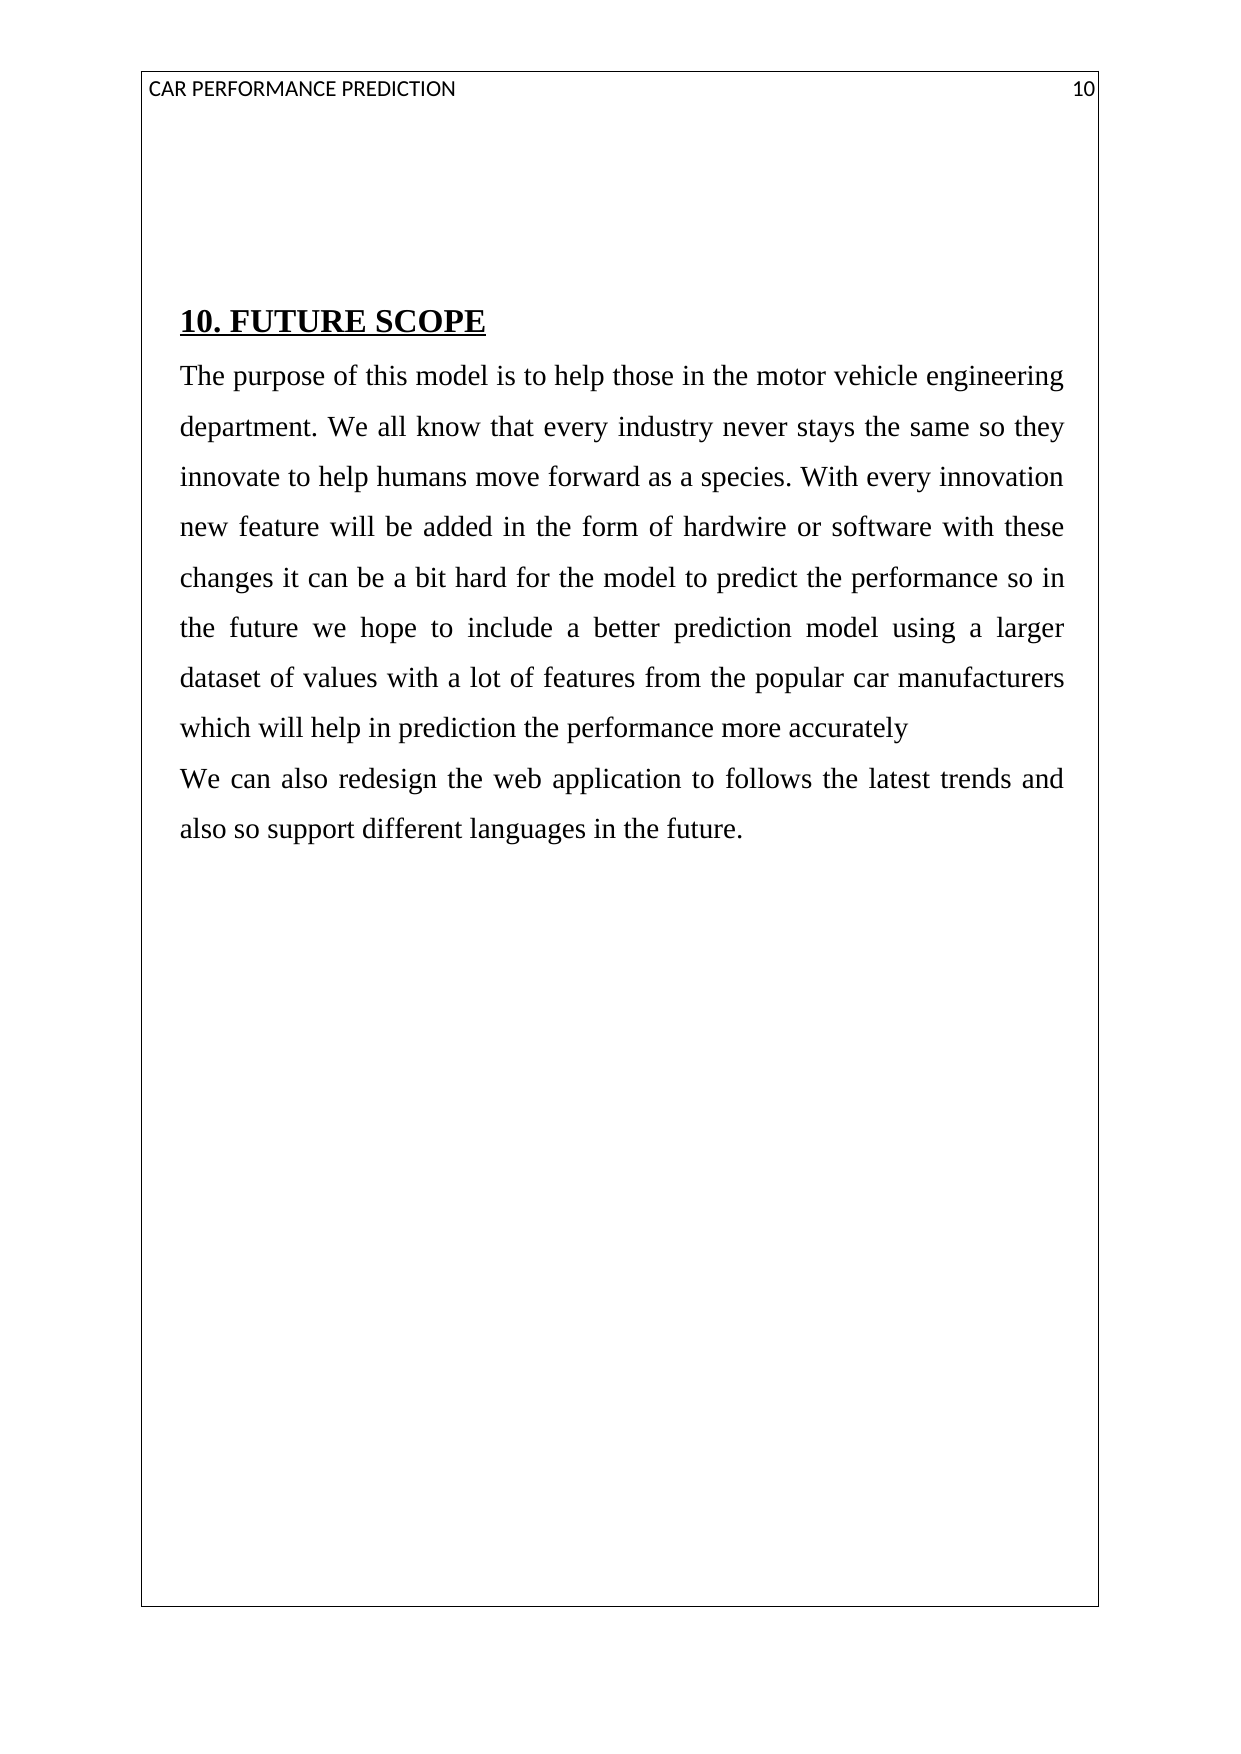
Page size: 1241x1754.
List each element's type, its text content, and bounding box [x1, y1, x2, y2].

text We can also redesign the web application to follows the latest trends and also so support different languages in the future. [179, 761, 1066, 845]
text The purpose of this model is to help those in the motor vehicle engineering department. We all know that every industry never stays the same so they innovate to help humans move forward as a species. With every innovation new feature will be added in the form of hardwire or software with these changes it can be a bit hard for the model to predict the performance so in the future we hope to include a better prediction model using a larger dataset of values with a lot of features from the popular car manufacturers which will help in prediction the performance more accurately [179, 358, 1066, 744]
text 10. FUTURE SCOPE [179, 301, 1066, 339]
